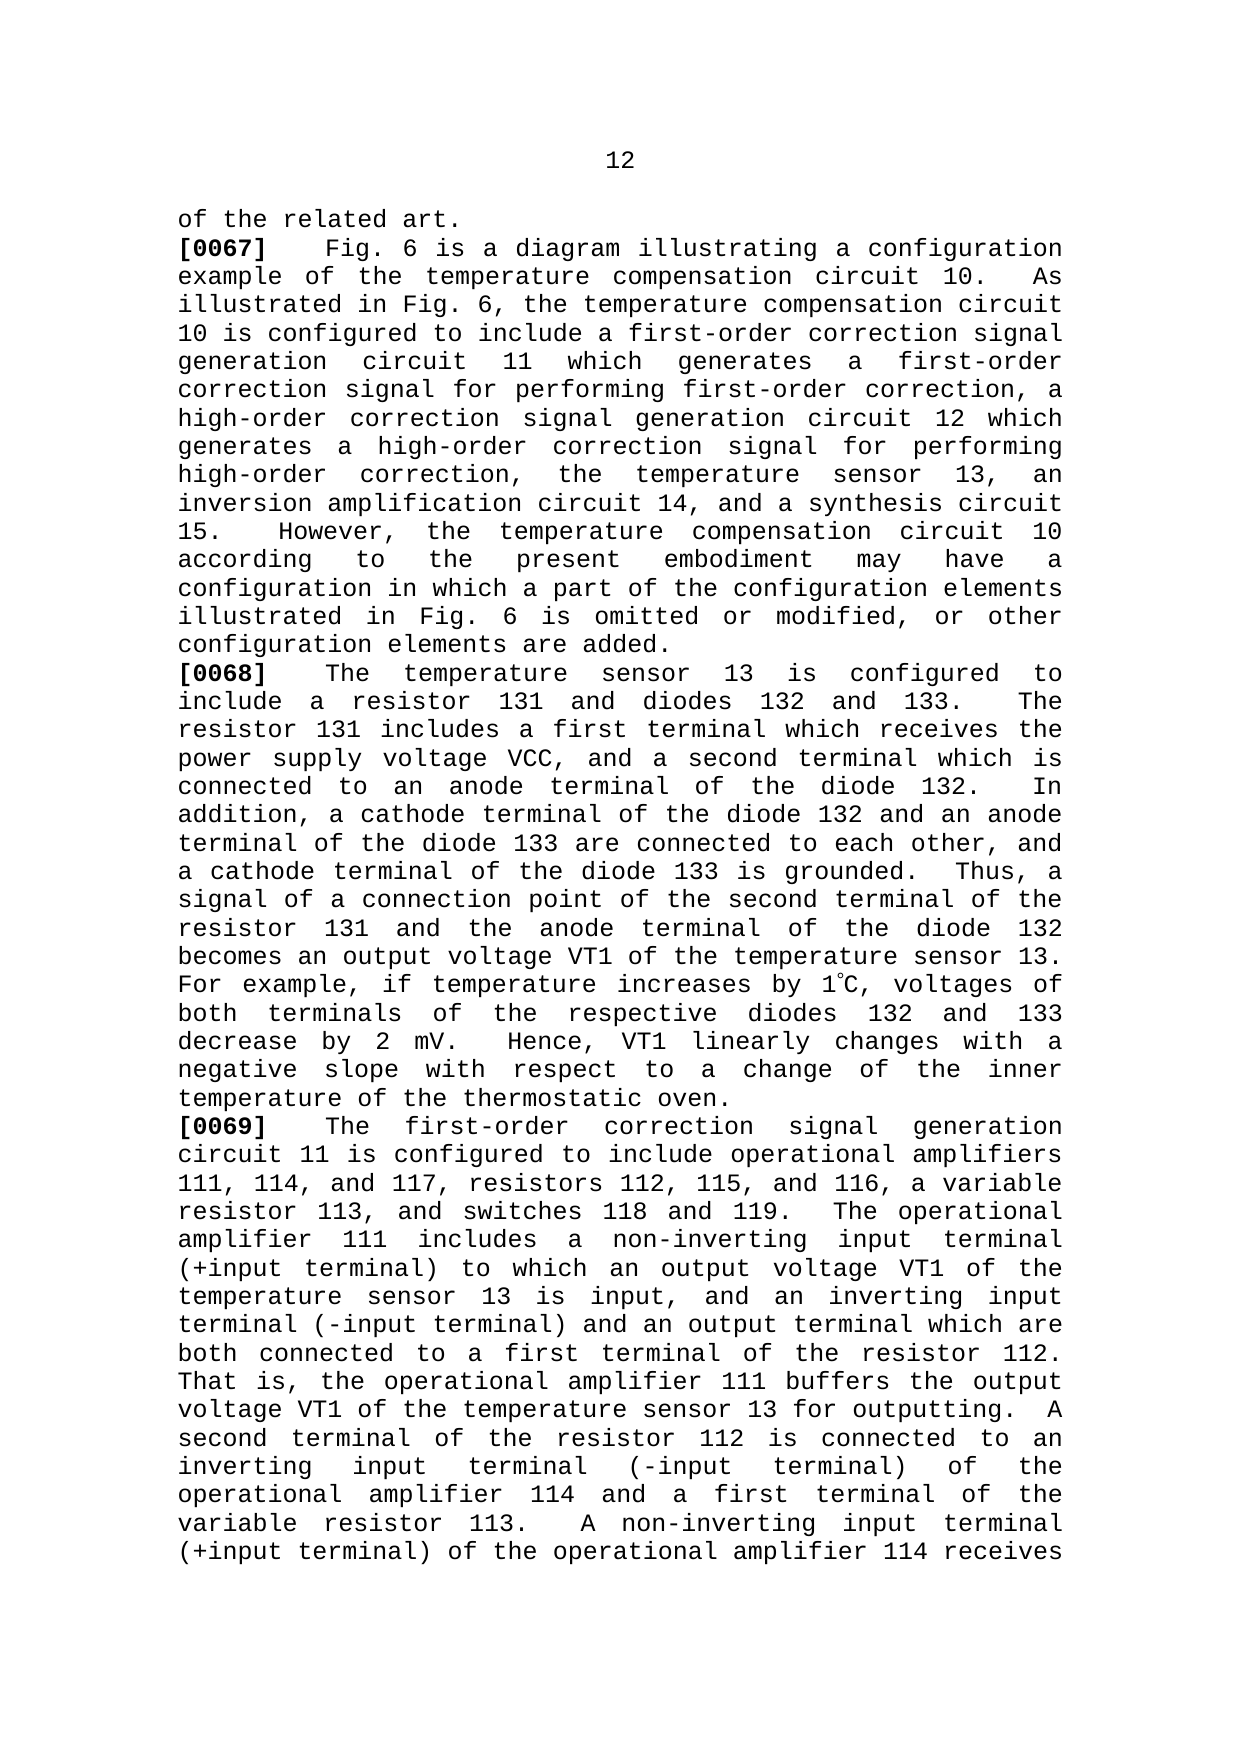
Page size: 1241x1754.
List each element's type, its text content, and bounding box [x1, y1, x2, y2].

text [177, 207, 1063, 235]
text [177, 1113, 1063, 1567]
text Fig. 6 is a diagram illustrating a configuration example of the temperature compensation circuit 10. As illustrated in Fig. 6, the temperature compensation circuit 10 is configured to include a first-order correction signal generation circuit 11 which generates a first-order correction signal for performing first-order correction, a high-order correction signal generation circuit 12 which generates a high-order correction signal for performing high-order correction, the temperature sensor 13, an inversion amplification circuit 14, and a synthesis circuit 15. However, the temperature compensation circuit 10 according to the present embodiment may have a configuration in which a part of the configuration elements illustrated in Fig. 6 is omitted or modified, or other configuration elements are added. [177, 235, 1063, 660]
text The temperature sensor 13 is configured to include a resistor 131 and diodes 132 and 133. The resistor 131 includes a first terminal which receives the power supply voltage VCC, and a second terminal which is connected to an anode terminal of the diode 132. In addition, a cathode terminal of the diode 132 and an anode terminal of the diode 133 are connected to each other, and a cathode terminal of the diode 133 is grounded. Thus, a signal of a connection point of the second terminal of the resistor 131 and the anode terminal of the diode 132 becomes an output voltage VT1 of the temperature sensor 13. For example, if temperature increases by 1°C, voltages of both terminals of the respective diodes 132 and 133 decrease by 2 mV. Hence, VT1 linearly changes with a negative slope with respect to a change of the inner temperature of the thermostatic oven. [177, 660, 1063, 1113]
